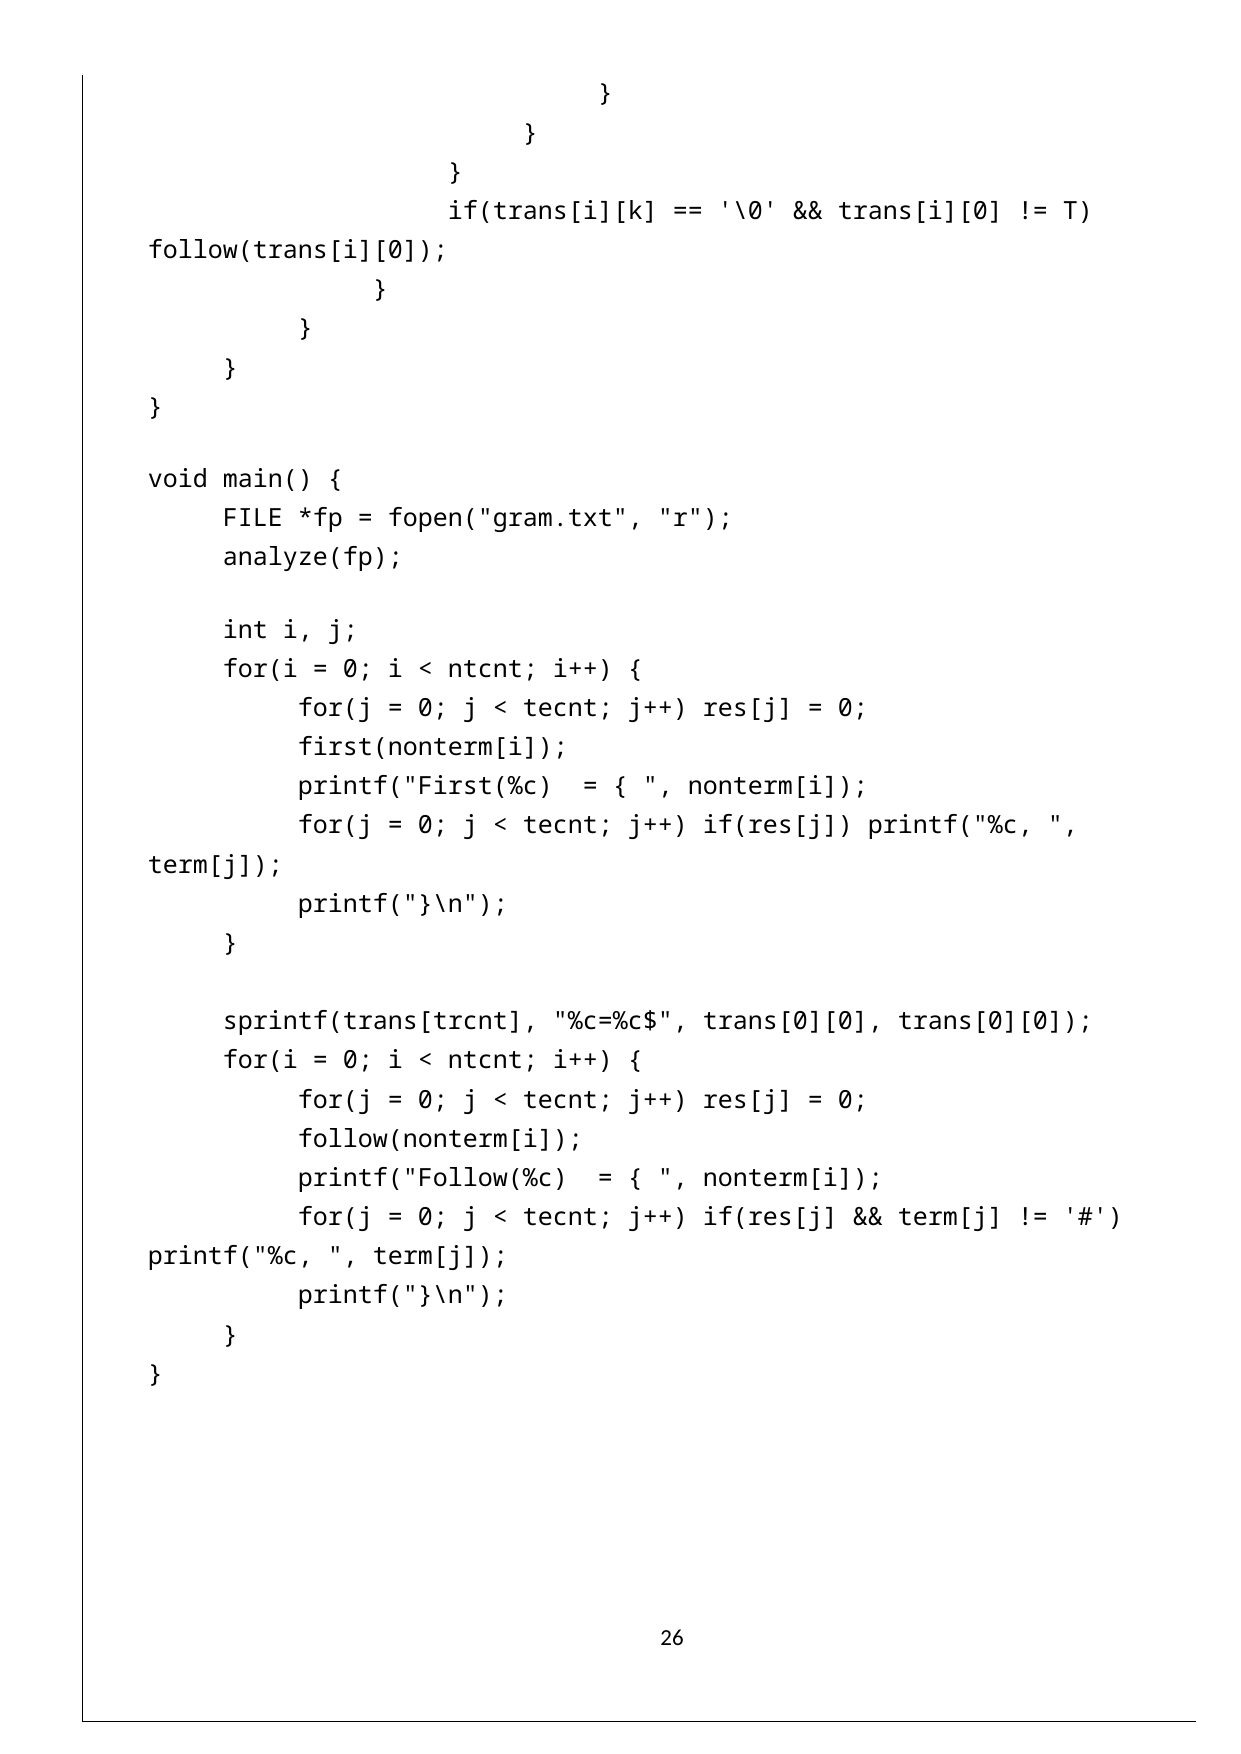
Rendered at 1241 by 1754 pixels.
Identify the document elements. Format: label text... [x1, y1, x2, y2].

text printf("Follow(%c) = { ", nonterm[i]); [148, 1159, 1196, 1194]
text } [148, 310, 1196, 344]
text int i, j; [148, 611, 1196, 645]
text for(j = 0; j < tecnt; j++) res[j] = 0; [148, 689, 1196, 724]
text for(i = 0; i < ntcnt; i++) { [148, 650, 1196, 684]
text sprintf(trans[trcnt], "%c=%c$", trans[0][0], trans[0][0]); [148, 1003, 1196, 1037]
text follow(nonterm[i]); [148, 1120, 1196, 1154]
text } [148, 271, 1196, 305]
text } [148, 349, 1196, 383]
text printf("First(%c) = { ", nonterm[i]); [148, 768, 1196, 802]
text } [148, 153, 1196, 187]
text printf("}\n"); [148, 1277, 1196, 1311]
text } [148, 1316, 1196, 1350]
text for(i = 0; i < ntcnt; i++) { [148, 1042, 1196, 1076]
text } [148, 388, 1196, 422]
text void main() { [148, 461, 1196, 495]
text } [148, 1355, 1196, 1389]
text } [148, 114, 1196, 148]
text for(j = 0; j < tecnt; j++) res[j] = 0; [148, 1081, 1196, 1115]
text first(nonterm[i]); [148, 729, 1196, 763]
text for(j = 0; j < tecnt; j++) if(res[j] && term[j] != '#') printf("%c, ", term[j]); [148, 1199, 1196, 1272]
text printf("}\n"); [148, 885, 1196, 919]
text } [148, 924, 1196, 959]
text } [148, 75, 1196, 109]
text FILE *fp = fopen("gram.txt", "r"); [148, 500, 1196, 534]
text analyze(fp); [148, 539, 1196, 573]
text if(trans[i][k] == '\0' && trans[i][0] != T) follow(trans[i][0]); [148, 192, 1196, 266]
text for(j = 0; j < tecnt; j++) if(res[j]) printf("%c, ", term[j]); [148, 807, 1196, 880]
